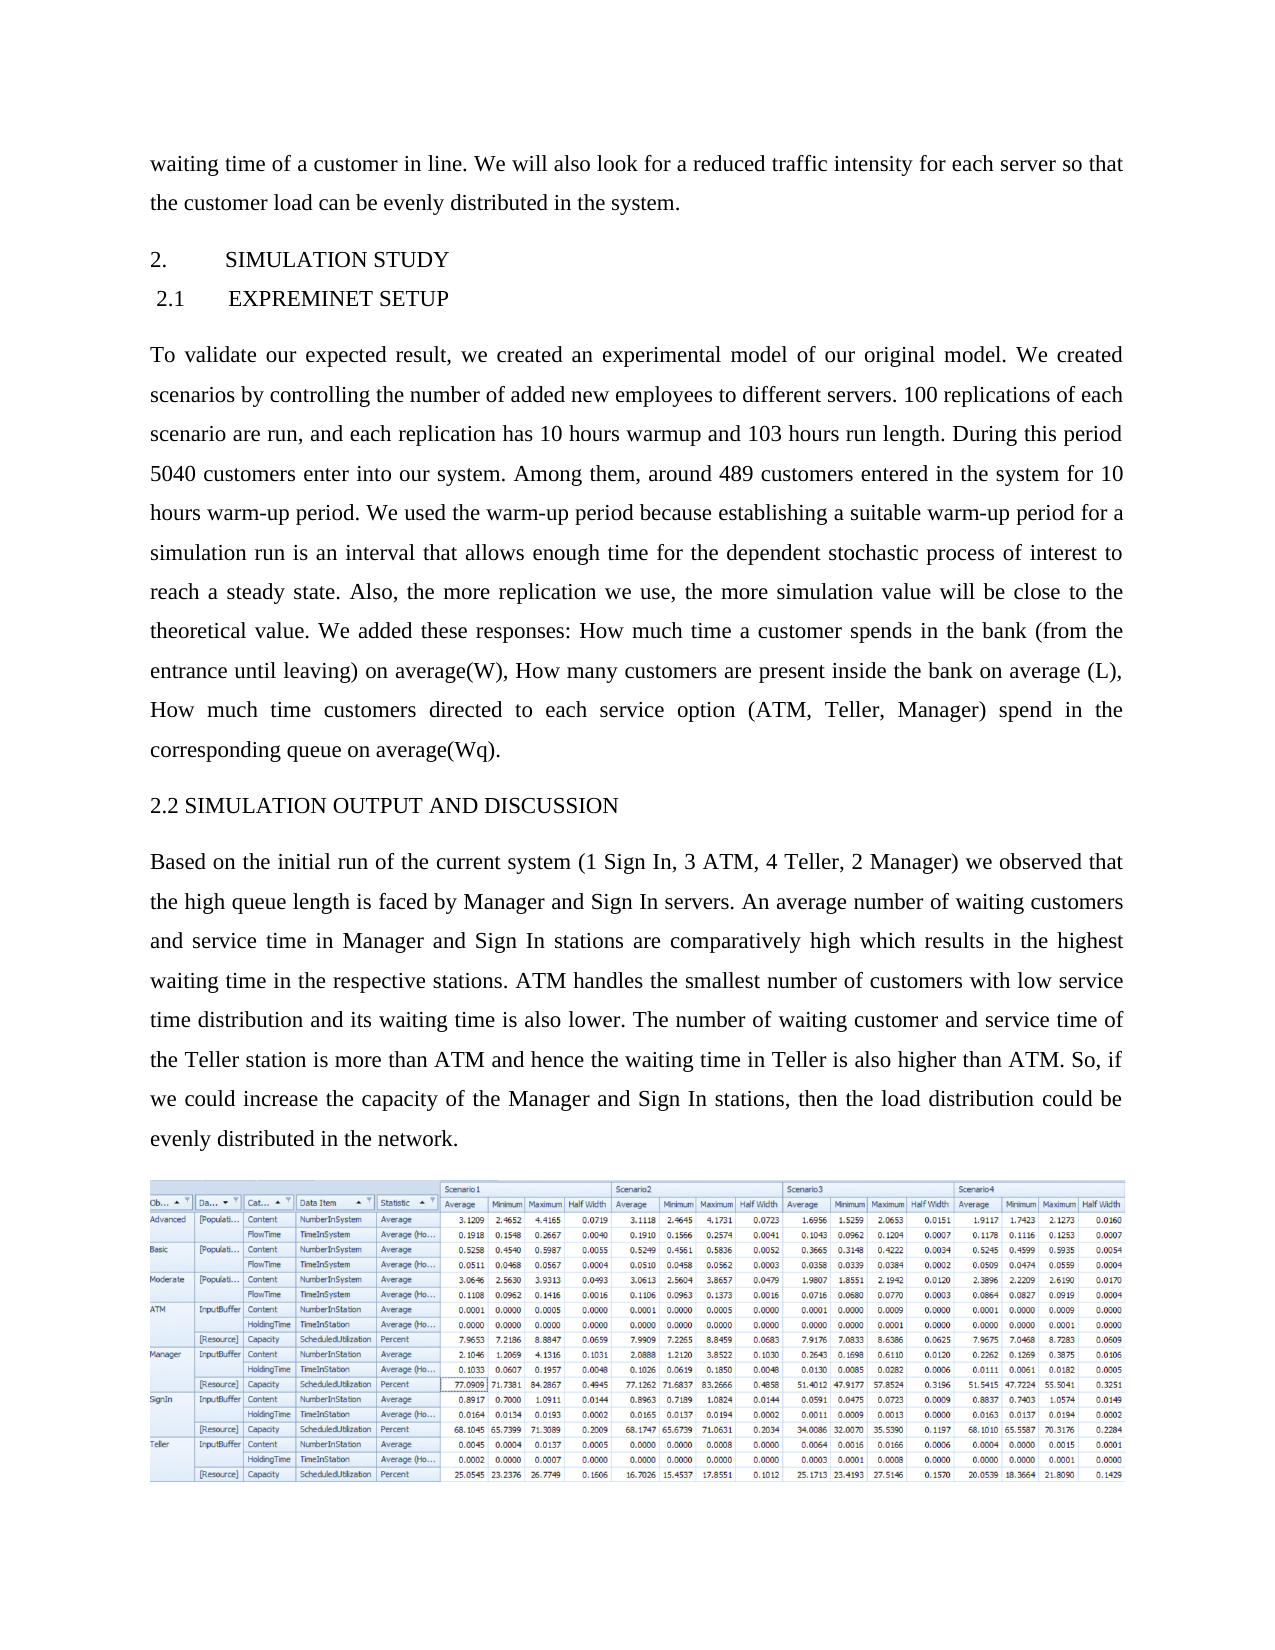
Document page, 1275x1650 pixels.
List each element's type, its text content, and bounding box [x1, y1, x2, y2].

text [150, 150, 1125, 216]
picture [150, 1180, 1125, 1482]
text To validate our expected result, we created an experimental model of our original model. We created scenarios by controlling the number of added new employees to different servers. 100 replications of each scenario are run, and each replication has 10 hours warmup and 103 hours run length. During this period 5040 customers enter into our system. Among them, around 489 customers entered in the system for 10 hours warm-up period. We used the warm-up period because establishing a suitable warm-up period for a simulation run is an interval that allows enough time for the dependent stochastic process of interest to reach a steady state. Also, the more replication we use, the more simulation value will be close to the theoretical value. We added these responses: How much time a customer spends in the bank (from the entrance until leaving) on average(W), How many customers are present inside the bank on average (L), How much time customers directed to each service option (ATM, Teller, Manager) spend in the corresponding queue on average(Wq). [150, 341, 1125, 762]
list SIMULATION STUDY [150, 246, 1125, 272]
list EXPREMINET SETUP [156, 285, 1125, 311]
text 2.2 SIMULATION OUTPUT AND DISCUSSION [150, 792, 1125, 818]
text Based on the initial run of the current system (1 Sign In, 3 ATM, 4 Teller, 2 Manager) we observed that the high queue length is faced by Manager and Sign In servers. An average number of waiting customers and service time in Manager and Sign In stations are comparatively high which results in the highest waiting time in the respective stations. ATM handles the smallest number of customers with low service time distribution and its waiting time is also lower. The number of waiting customer and service time of the Teller station is more than ATM and hence the waiting time in Teller is also higher than ATM. So, if we could increase the capacity of the Manager and Sign In stations, then the load distribution could be evenly distributed in the network. [150, 848, 1125, 1151]
